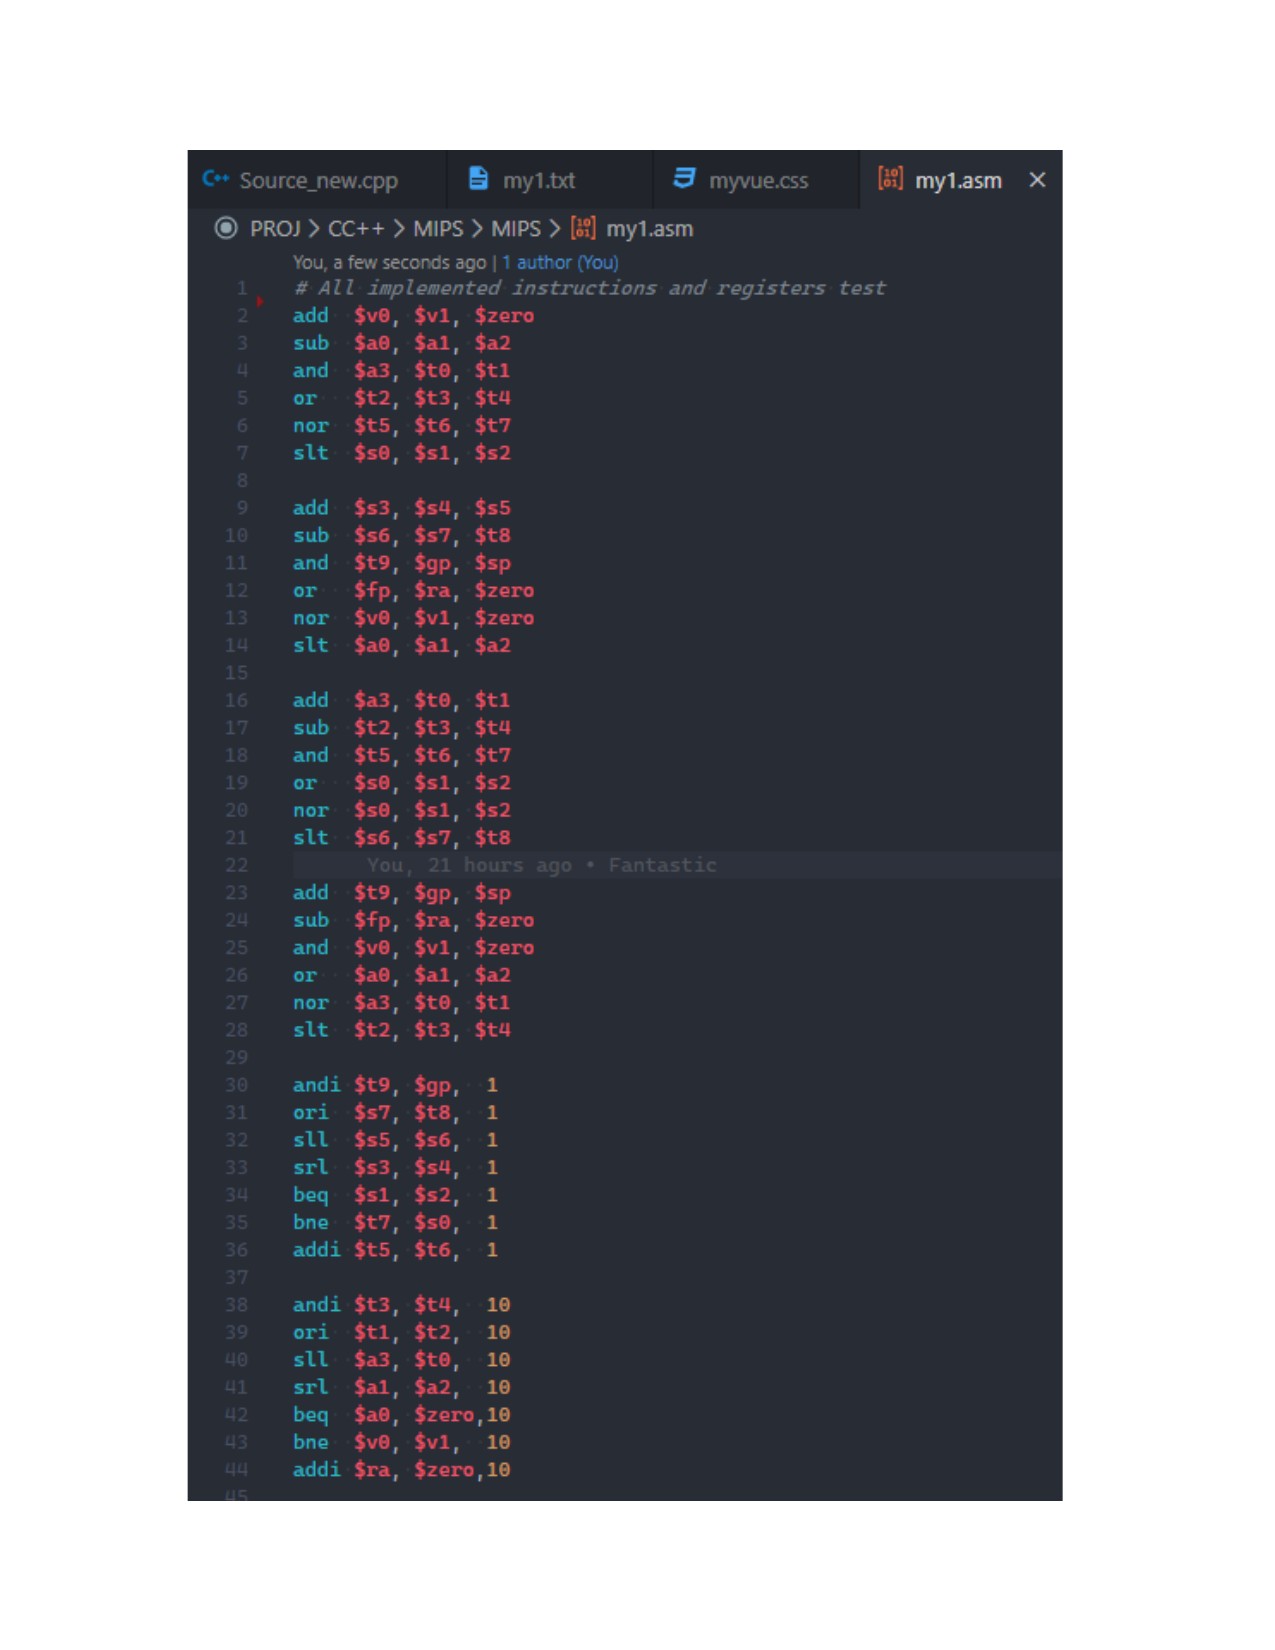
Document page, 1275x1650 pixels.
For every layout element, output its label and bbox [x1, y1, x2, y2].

picture [187, 150, 1063, 1501]
